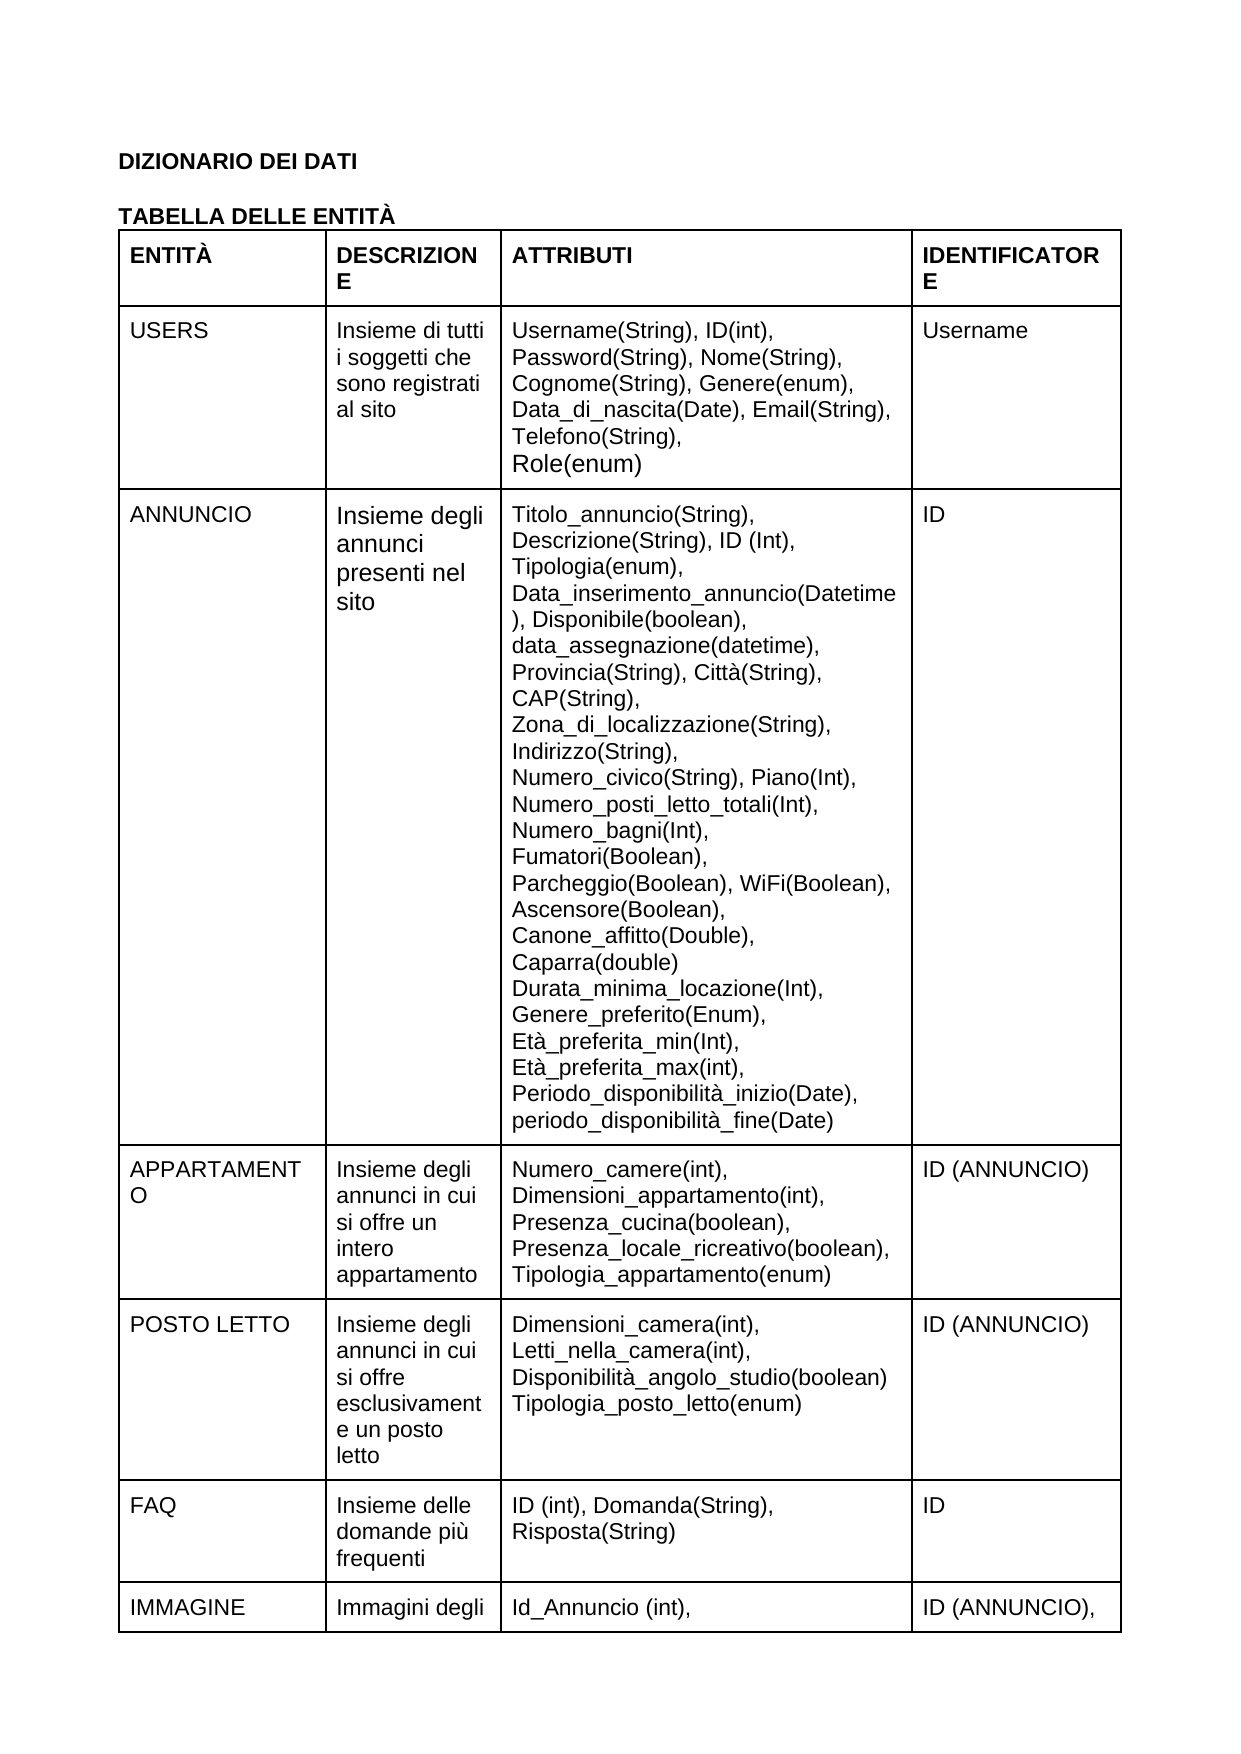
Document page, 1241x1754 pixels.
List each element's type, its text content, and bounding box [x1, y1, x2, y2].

table_cell Insieme delle domande più frequenti [327, 1481, 500, 1581]
text DIZIONARIO DEI DATI [118, 148, 1122, 174]
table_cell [913, 1583, 1120, 1631]
table_cell ANNUNCIO [120, 490, 325, 1143]
table_cell APPARTAMENTO [120, 1146, 325, 1298]
table_header ATTRIBUTI [502, 231, 911, 305]
table_cell ID (ANNUNCIO) [913, 1146, 1120, 1298]
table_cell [327, 1583, 500, 1631]
table_cell Insieme di tutti i soggetti che sono registrati al sito [327, 307, 500, 488]
table_cell ID [913, 1481, 1120, 1581]
table_header ENTITÀ [120, 231, 325, 305]
table_cell ID (int), Domanda(String), Risposta(String) [502, 1481, 911, 1581]
table_cell Insieme degli annunci in cui si offre un intero appartamento [327, 1146, 500, 1298]
text TABELLA DELLE ENTITÀ [118, 203, 1122, 229]
table_cell ID [913, 490, 1120, 1143]
table_header DESCRIZIONE [327, 231, 500, 305]
table_cell Insieme degli annunci in cui si offre esclusivamente un posto letto [327, 1300, 500, 1479]
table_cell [502, 1583, 911, 1631]
table_cell USERS [120, 307, 325, 488]
table_cell FAQ [120, 1481, 325, 1581]
table_header IDENTIFICATORE [913, 231, 1120, 305]
table_cell Numero_camere(int), Dimensioni_appartamento(int), Presenza_cucina(boolean), Presenza_locale_ricreativo(boolean), Tipologia_appartamento(enum) [502, 1146, 911, 1298]
table_cell Insieme degli annunci presenti nel sito [327, 490, 500, 1143]
table_cell Username [913, 307, 1120, 488]
table_cell IMMAGINE [120, 1583, 325, 1631]
table_cell ID (ANNUNCIO) [913, 1300, 1120, 1479]
table_cell Dimensioni_camera(int), Letti_nella_camera(int), Disponibilità_angolo_studio(boolean) Tipologia_posto_letto(enum) [502, 1300, 911, 1479]
table_cell Username(String), ID(int), Password(String), Nome(String), Cognome(String), Genere(enum), Data_di_nascita(Date), Email(String), Telefono(String), Role(enum) [502, 307, 911, 488]
table_cell POSTO LETTO [120, 1300, 325, 1479]
table_cell Titolo_annuncio(String), Descrizione(String), ID (Int), Tipologia(enum), Data_inserimento_annuncio(Datetime), Disponibile(boolean), data_assegnazione(datetime), Provincia(String), Città(String), CAP(String), Zona_di_localizzazione(String), Indirizzo(String), Numero_civico(String), Piano(Int), Numero_posti_letto_totali(Int), Numero_bagni(Int), Fumatori(Boolean), Parcheggio(Boolean), WiFi(Boolean), Ascensore(Boolean), Canone_affitto(Double), Caparra(double) Durata_minima_locazione(Int), Genere_preferito(Enum), Età_preferita_min(Int), Età_preferita_max(int), Periodo_disponibilità_inizio(Date), periodo_disponibilità_fine(Date) [502, 490, 911, 1143]
